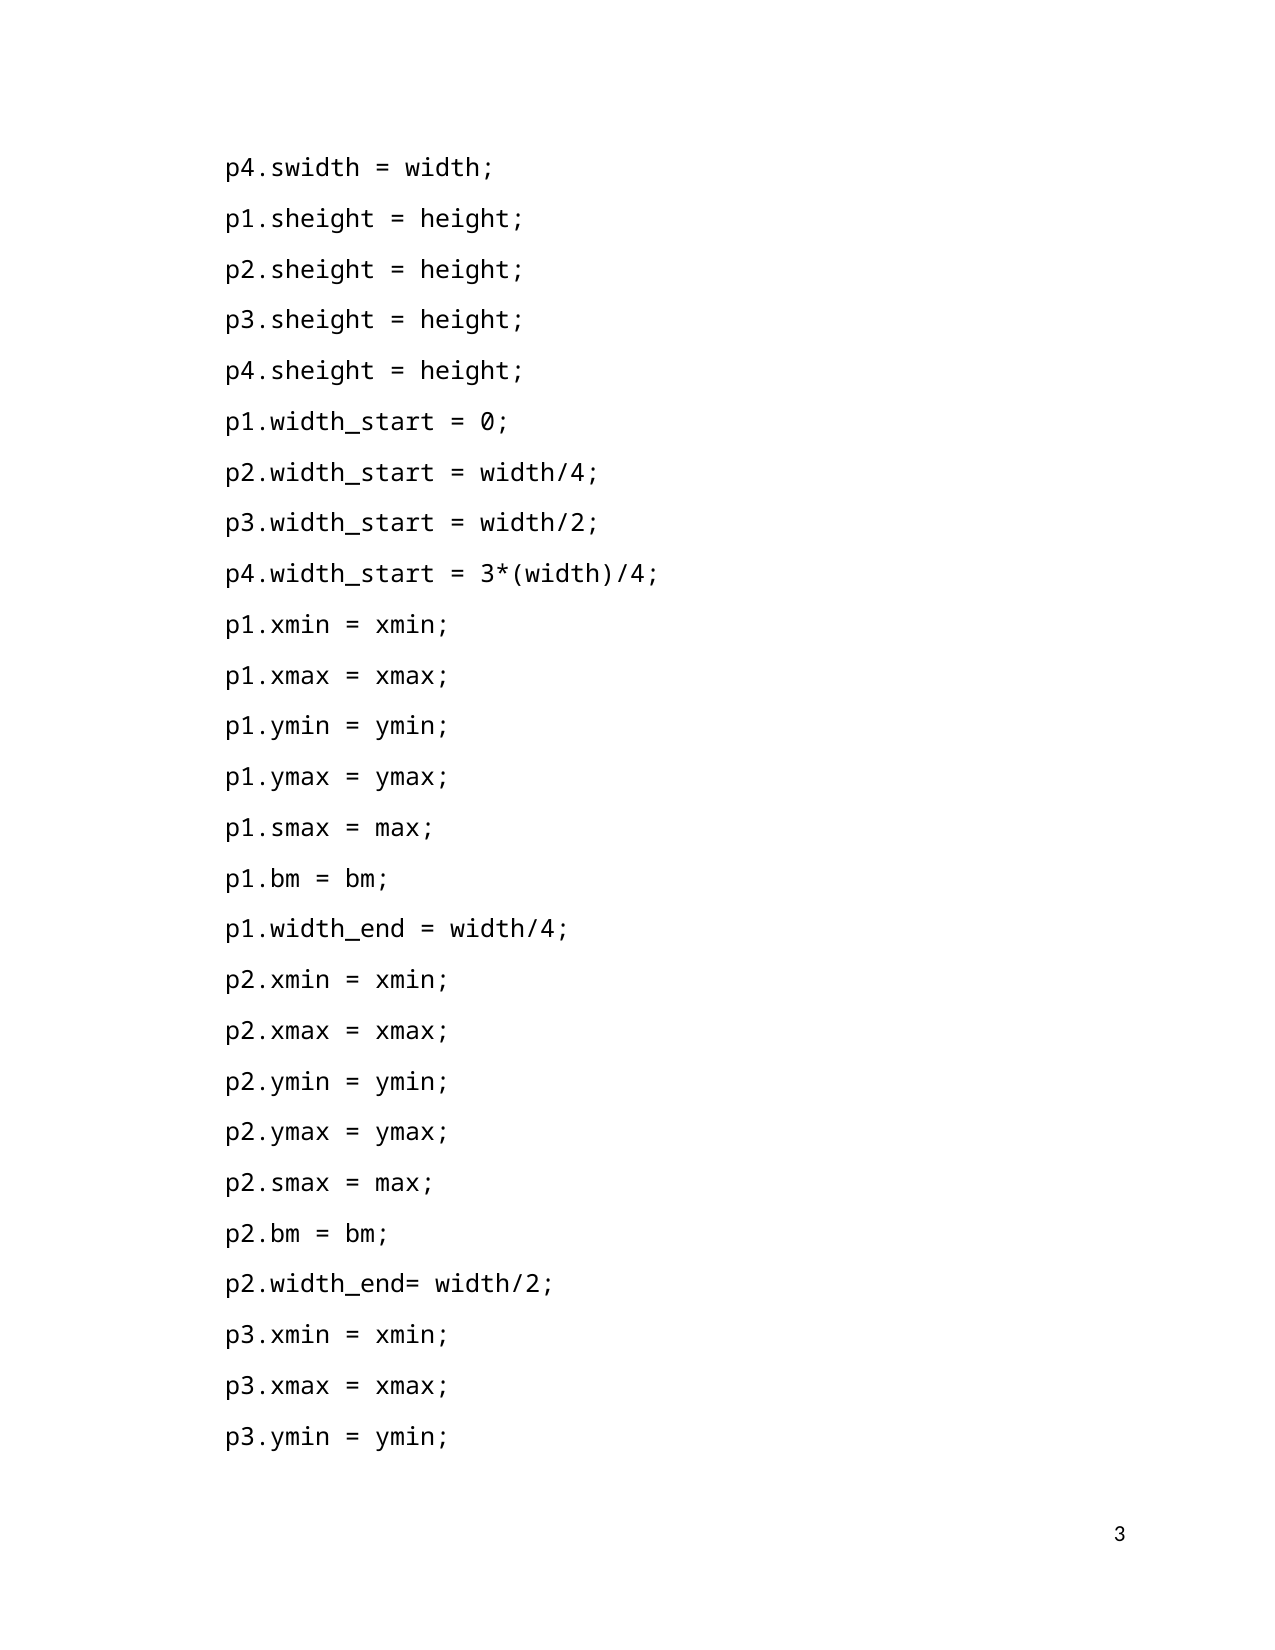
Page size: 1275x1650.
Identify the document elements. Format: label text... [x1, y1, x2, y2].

text p1.sheight = height; [150, 201, 1125, 235]
text p2.sheight = height; [150, 251, 1125, 286]
text p2.smax = max; [150, 1164, 1125, 1199]
text p1.width_end = width/4; [150, 911, 1125, 945]
text p1.xmax = xmax; [150, 657, 1125, 691]
text p3.sheight = height; [150, 302, 1125, 336]
text p1.smax = max; [150, 809, 1125, 843]
text p2.ymin = ymin; [150, 1063, 1125, 1097]
text p2.ymax = ymax; [150, 1114, 1125, 1148]
text p4.sheight = height; [150, 353, 1125, 387]
text p1.ymax = ymax; [150, 759, 1125, 793]
text p3.xmax = xmax; [150, 1367, 1125, 1402]
text p2.xmax = xmax; [150, 1012, 1125, 1046]
text p2.bm = bm; [150, 1215, 1125, 1249]
text p2.width_end= width/2; [150, 1266, 1125, 1300]
text p1.ymin = ymin; [150, 708, 1125, 742]
text p3.width_start = width/2; [150, 505, 1125, 539]
text p1.width_start = 0; [150, 404, 1125, 438]
text p1.xmin = xmin; [150, 607, 1125, 641]
text p4.swidth = width; [150, 150, 1125, 184]
text p2.xmin = xmin; [150, 962, 1125, 996]
text p2.width_start = width/4; [150, 454, 1125, 488]
text p1.bm = bm; [150, 860, 1125, 894]
text p4.width_start = 3*(width)/4; [150, 556, 1125, 590]
text p3.xmin = xmin; [150, 1317, 1125, 1351]
text p3.ymin = ymin; [150, 1418, 1125, 1452]
